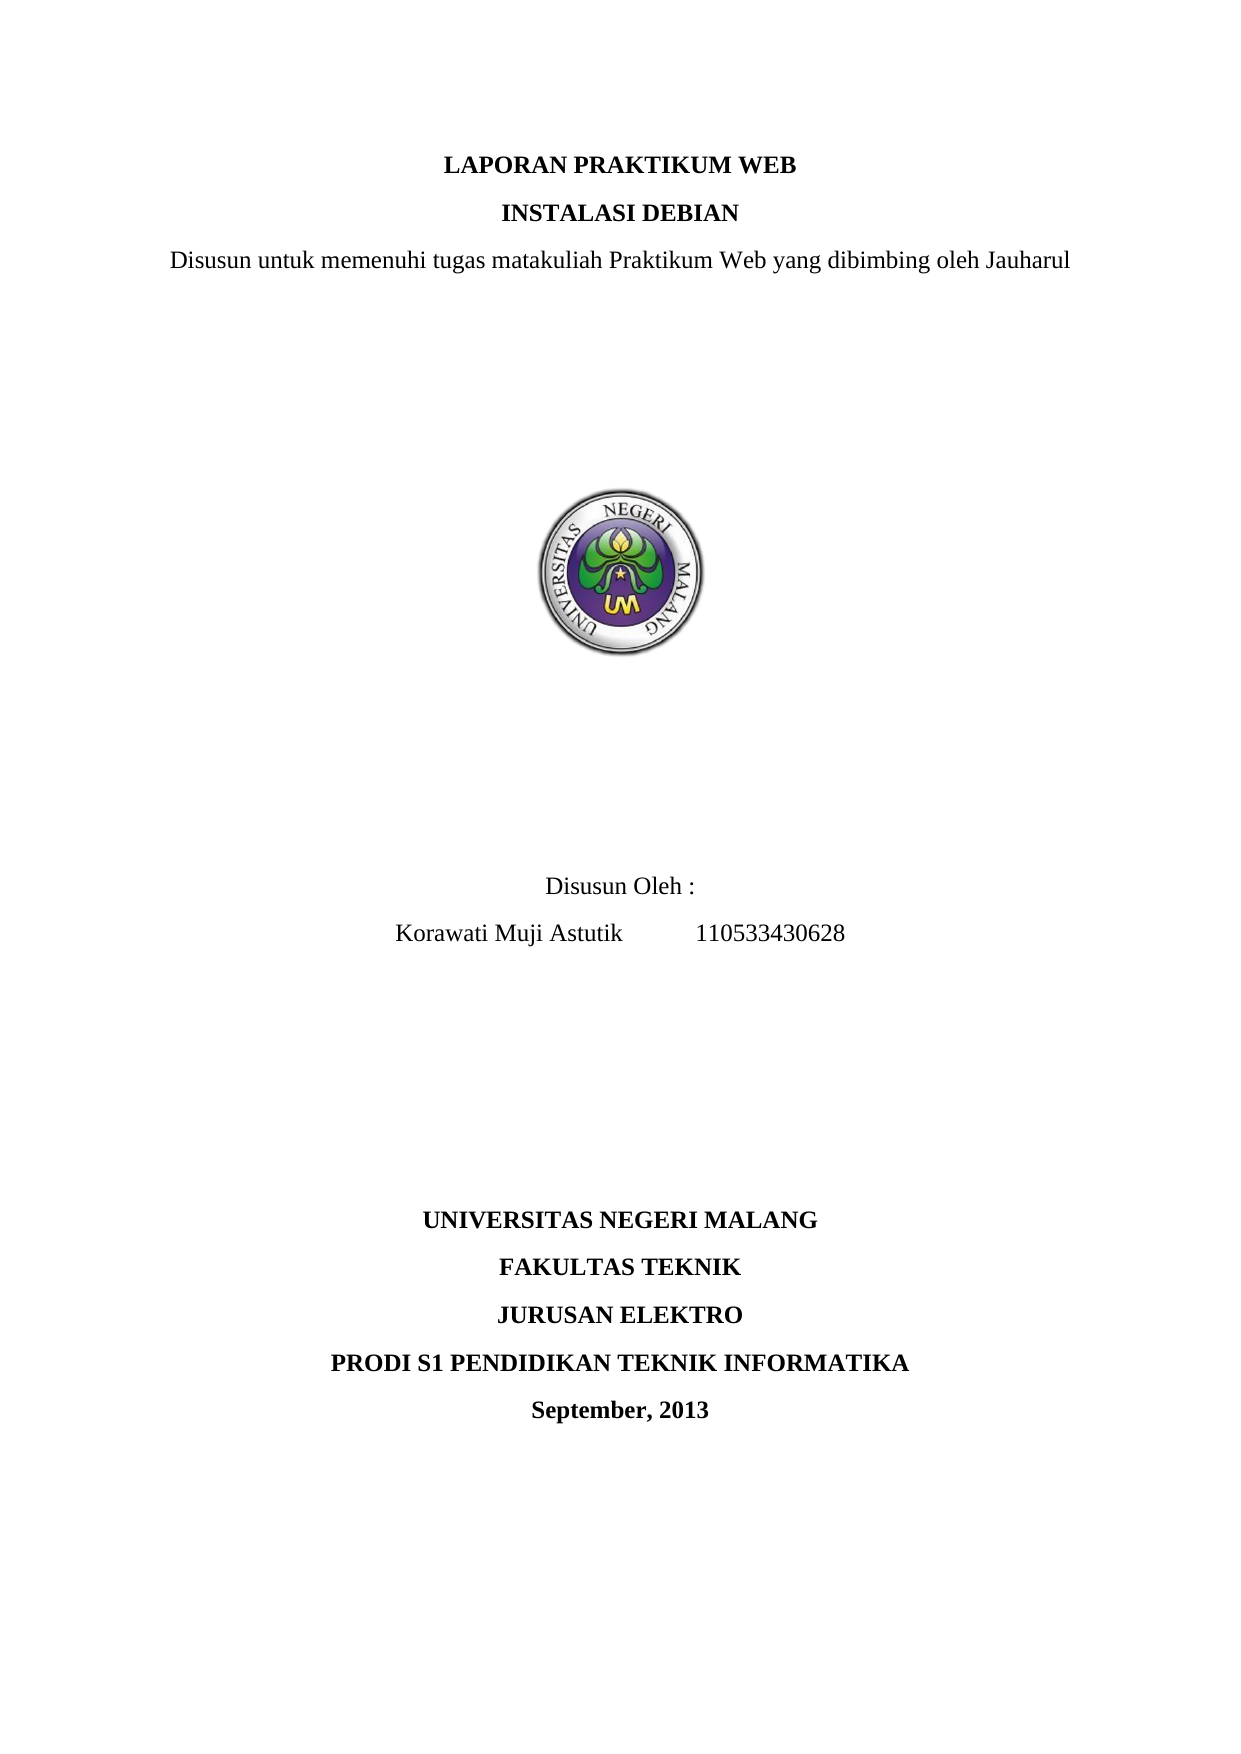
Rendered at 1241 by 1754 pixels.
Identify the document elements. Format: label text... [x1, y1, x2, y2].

text LAPORAN PRAKTIKUM WEB [150, 150, 1090, 179]
text FAKULTAS TEKNIK [150, 1252, 1090, 1281]
text JURUSAN ELEKTRO [150, 1300, 1090, 1329]
text Disusun untuk memenuhi tugas matakuliah Praktikum Web yang dibimbing oleh Jauharul [150, 245, 1090, 274]
text September, 2013 [150, 1396, 1090, 1424]
text INSTALASI DEBIAN [150, 198, 1090, 226]
picture [531, 483, 709, 662]
text Korawati Muji Astutik 110533430628 [150, 918, 1090, 947]
text PRODI S1 PENDIDIKAN TEKNIK INFORMATIKA [150, 1348, 1090, 1377]
text Disusun Oleh : [150, 871, 1090, 899]
text UNIVERSITAS NEGERI MALANG [150, 1205, 1090, 1233]
